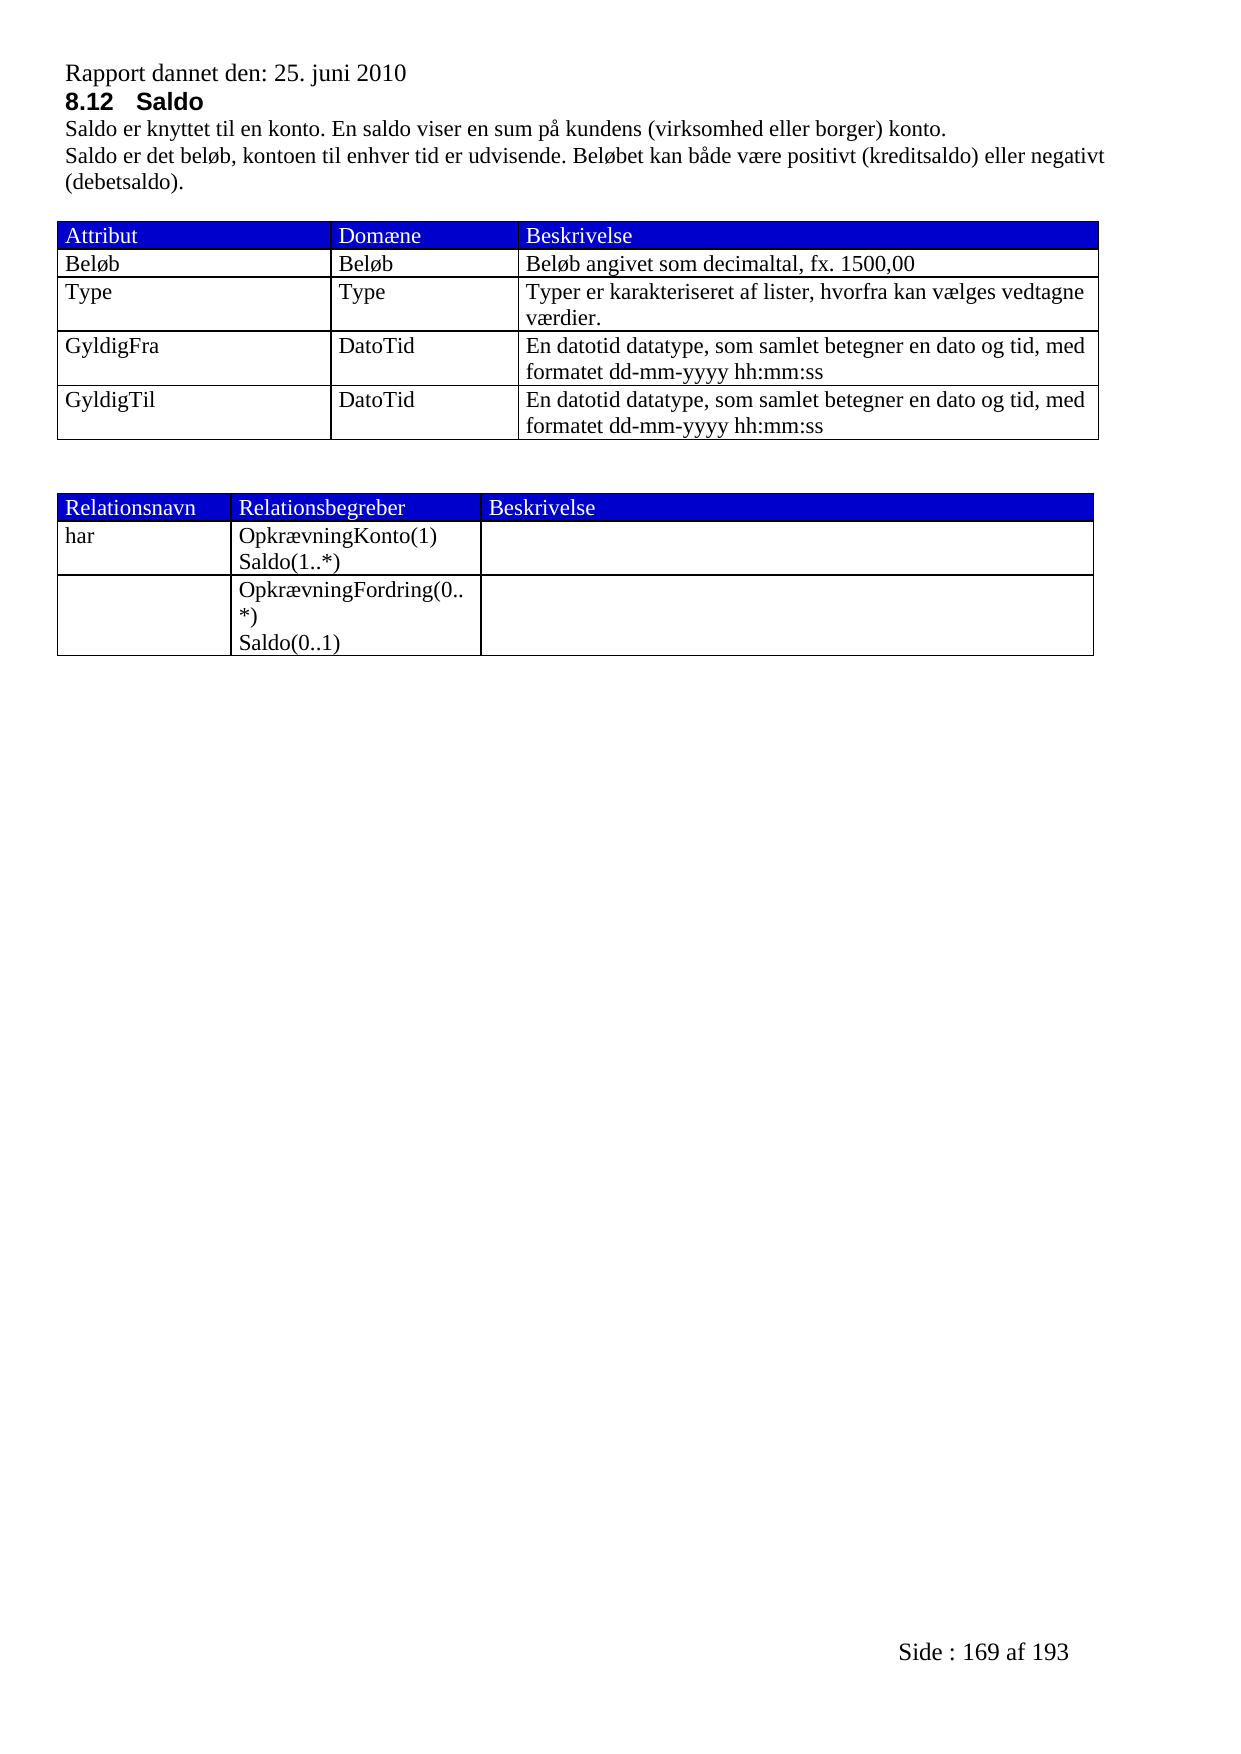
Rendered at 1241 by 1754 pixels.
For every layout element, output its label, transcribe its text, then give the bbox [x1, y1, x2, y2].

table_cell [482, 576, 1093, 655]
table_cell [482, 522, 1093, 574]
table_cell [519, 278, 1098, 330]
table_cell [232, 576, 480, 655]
subtitle Saldo [65, 87, 1181, 115]
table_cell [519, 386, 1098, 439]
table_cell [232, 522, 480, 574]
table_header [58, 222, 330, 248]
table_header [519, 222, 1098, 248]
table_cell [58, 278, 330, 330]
text Saldo er det beløb, kontoen til enhver tid er udvisende. Beløbet kan både være positivt (kreditsaldo) eller negativt (debetsaldo). [65, 142, 1181, 194]
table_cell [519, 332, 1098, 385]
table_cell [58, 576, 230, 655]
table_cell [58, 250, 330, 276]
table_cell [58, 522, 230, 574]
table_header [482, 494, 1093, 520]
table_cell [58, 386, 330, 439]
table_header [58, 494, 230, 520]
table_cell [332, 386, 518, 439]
text Saldo er knyttet til en konto. En saldo viser en sum på kundens (virksomhed eller borger) konto. [65, 115, 1181, 142]
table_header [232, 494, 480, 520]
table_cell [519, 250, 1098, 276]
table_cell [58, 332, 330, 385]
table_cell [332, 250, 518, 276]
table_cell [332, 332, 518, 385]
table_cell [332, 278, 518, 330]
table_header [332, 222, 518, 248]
